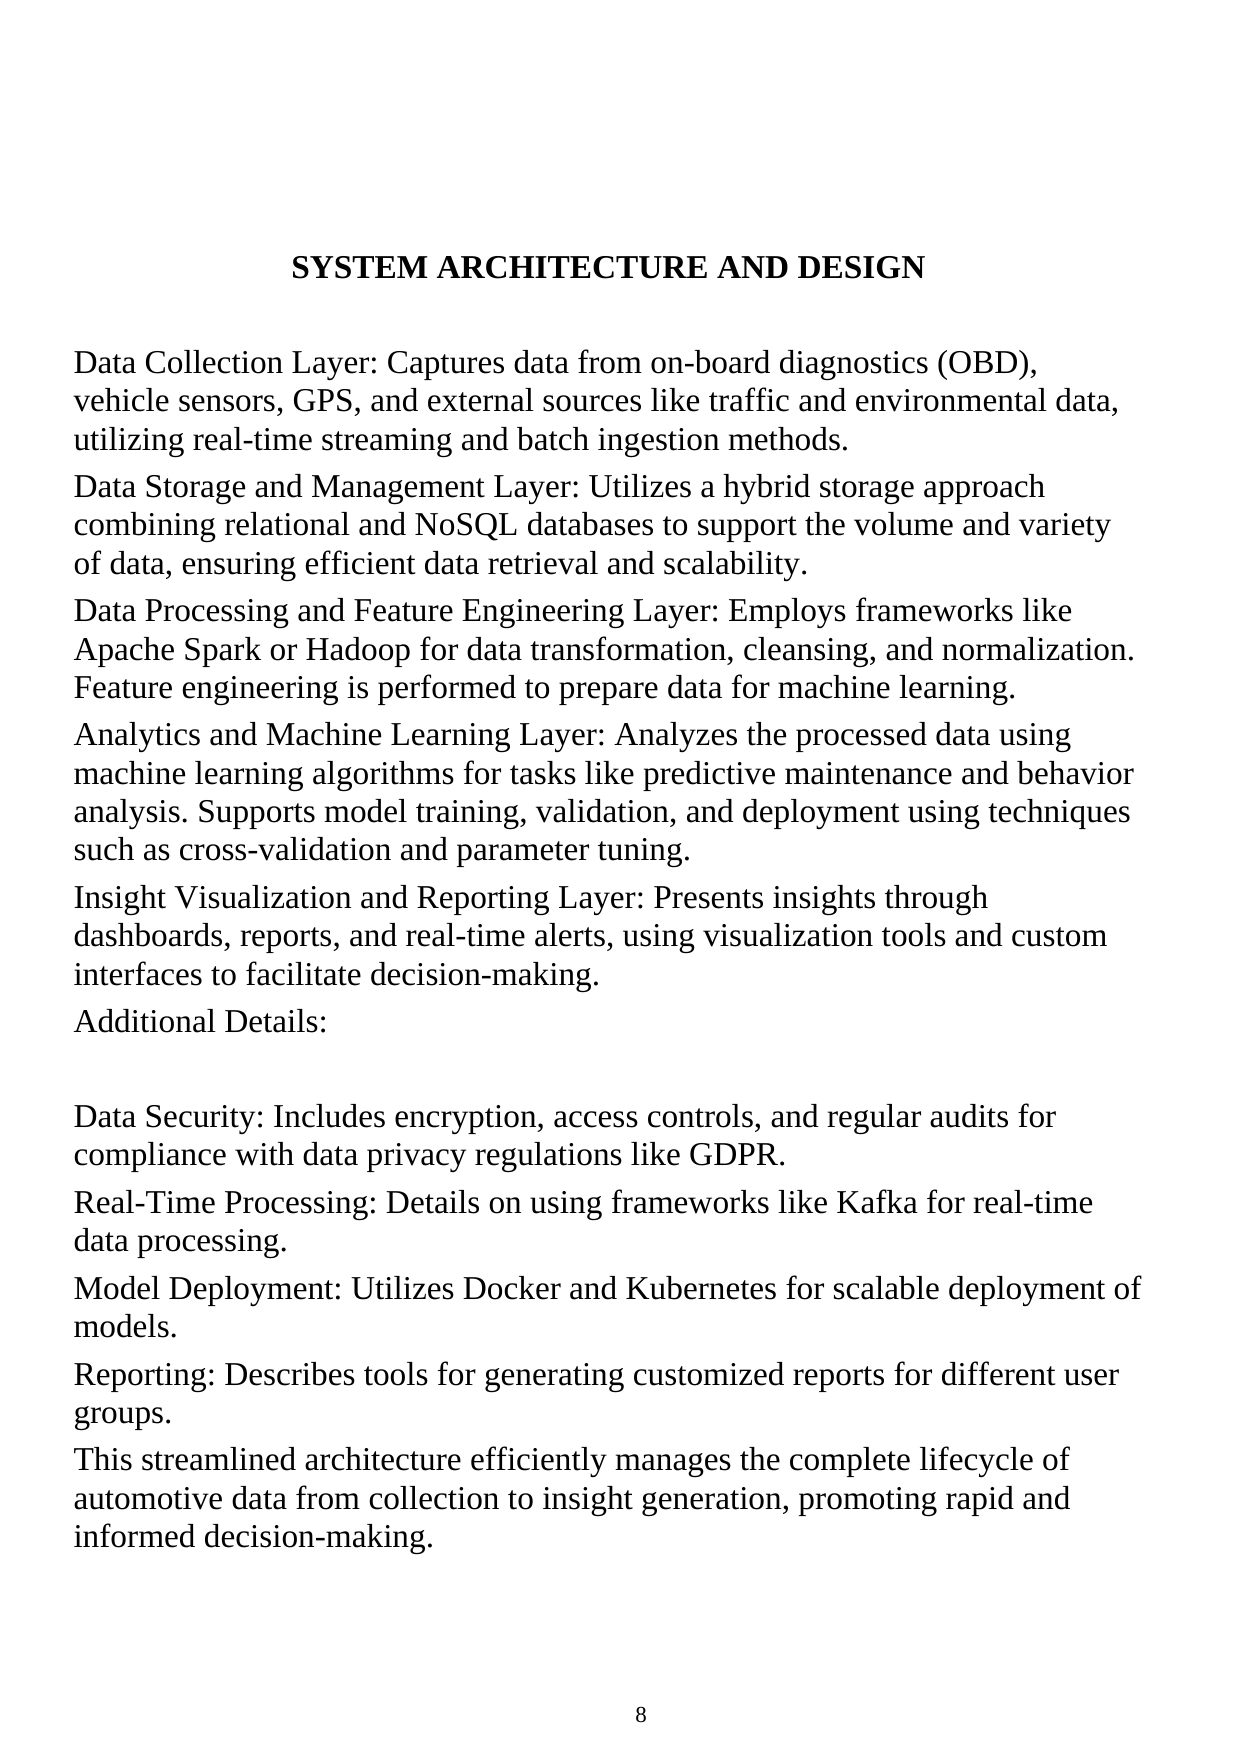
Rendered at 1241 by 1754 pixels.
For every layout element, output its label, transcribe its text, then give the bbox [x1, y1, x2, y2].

subtitle Data Storage and Management Layer: Utilizes a hybrid storage approach combining relational and NoSQL databases to support the volume and variety of data, ensuring efficient data retrieval and scalability. [73, 466, 1143, 581]
subtitle Reporting: Describes tools for generating customized reports for different user groups. [73, 1354, 1143, 1431]
subtitle Data Security: Includes encryption, access controls, and regular audits for compliance with data privacy regulations like GDPR. [73, 1096, 1143, 1173]
subtitle Additional Details: [73, 1001, 1143, 1040]
subtitle Insight Visualization and Reporting Layer: Presents insights through dashboards, reports, and real-time alerts, using visualization tools and custom interfaces to facilitate decision-making. [73, 877, 1143, 992]
subtitle Analytics and Machine Learning Layer: Analyzes the processed data using machine learning algorithms for tasks like predictive maintenance and behavior analysis. Supports model training, validation, and deployment using techniques such as cross-validation and parameter tuning. [73, 715, 1143, 868]
subtitle Real-Time Processing: Details on using frameworks like Kafka for real-time data processing. [73, 1182, 1143, 1259]
subtitle SYSTEM ARCHITECTURE AND DESIGN [73, 247, 1143, 286]
subtitle Data Collection Layer: Captures data from on-board diagnostics (OBD), vehicle sensors, GPS, and external sources like traffic and environmental data, utilizing real-time streaming and batch ingestion methods. [73, 342, 1143, 457]
subtitle This streamlined architecture efficiently manages the complete lifecycle of automotive data from collection to insight generation, promoting rapid and informed decision-making. [73, 1440, 1143, 1555]
subtitle Model Deployment: Utilizes Docker and Kubernetes for scalable deployment of models. [73, 1268, 1143, 1345]
subtitle Data Processing and Feature Engineering Layer: Employs frameworks like Apache Spark or Hadoop for data transformation, cleansing, and normalization. Feature engineering is performed to prepare data for machine learning. [73, 591, 1143, 706]
